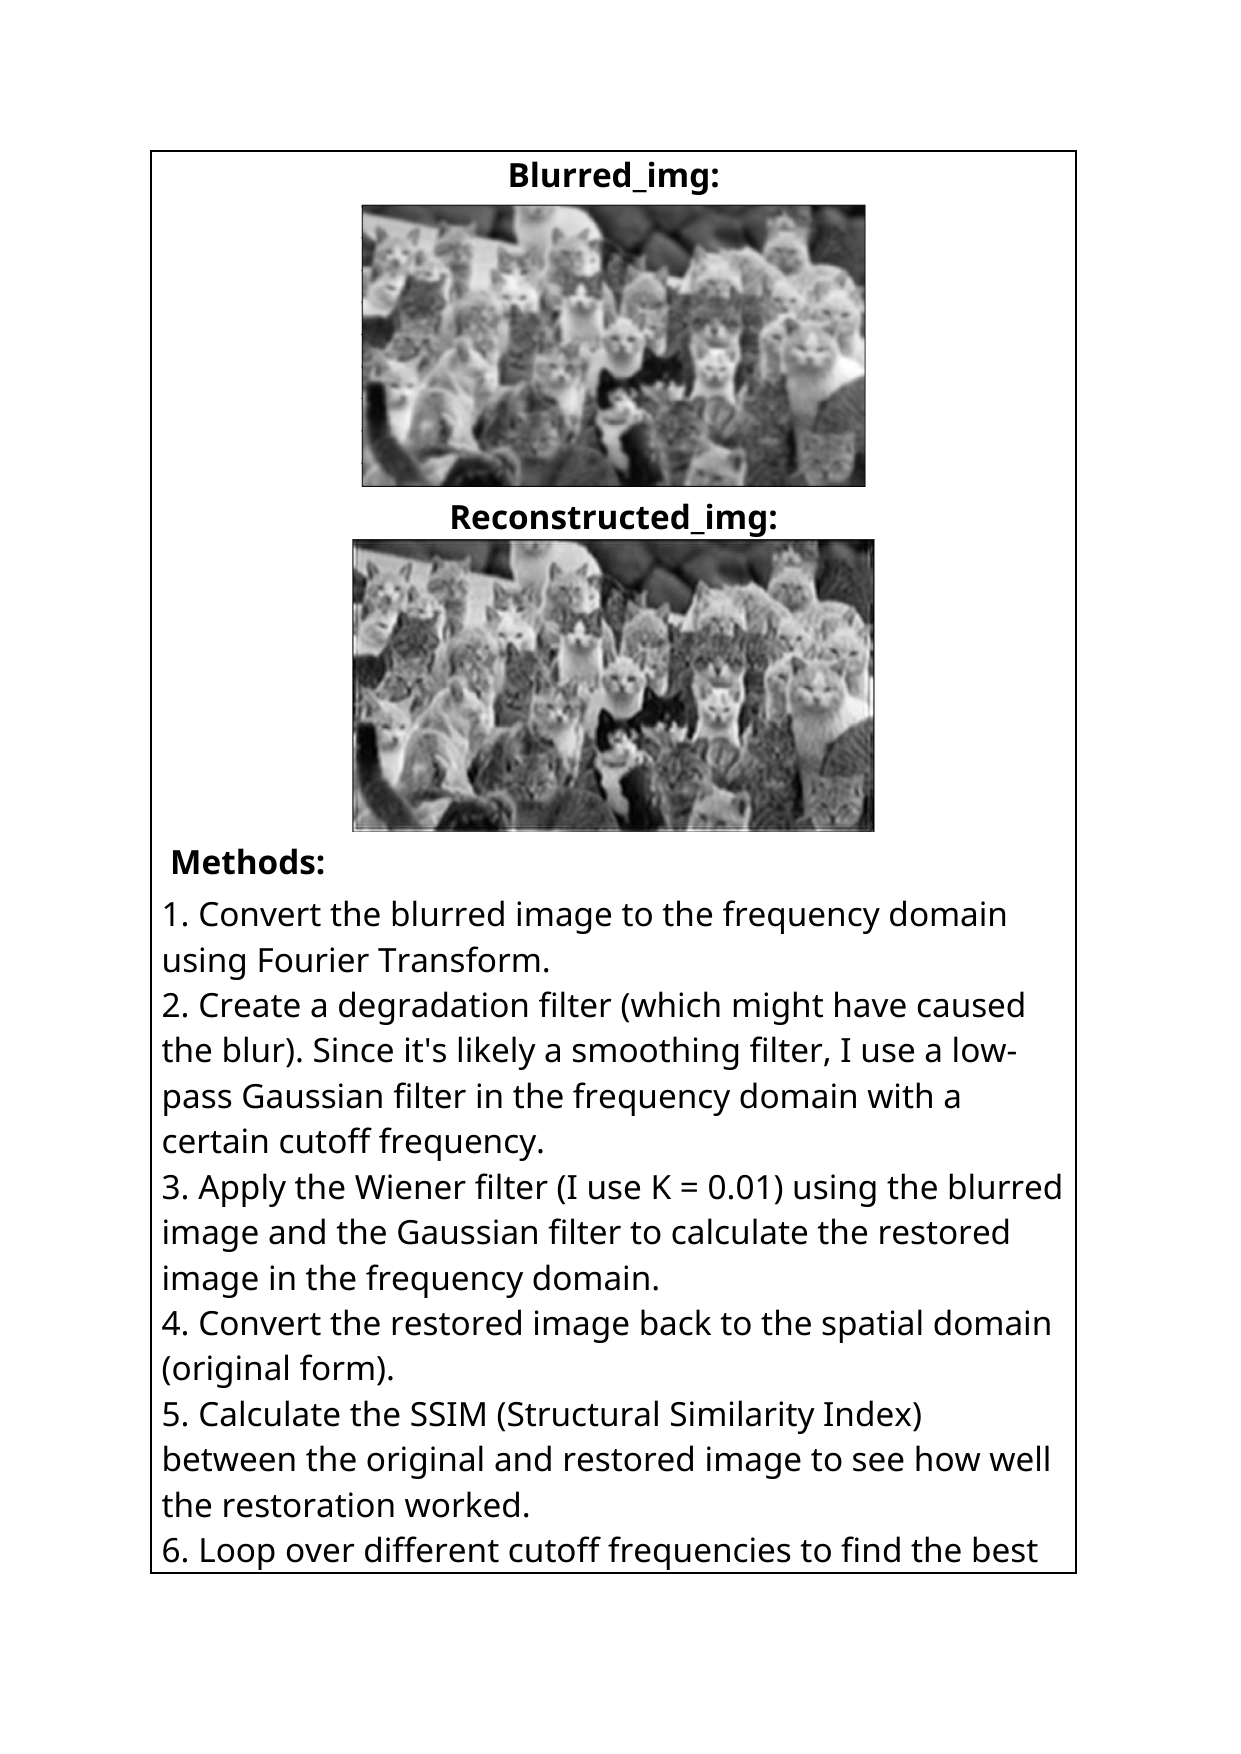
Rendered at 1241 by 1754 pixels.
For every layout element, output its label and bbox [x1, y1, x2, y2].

table_header [152, 152, 1075, 1572]
picture [352, 539, 875, 832]
picture [361, 204, 866, 487]
